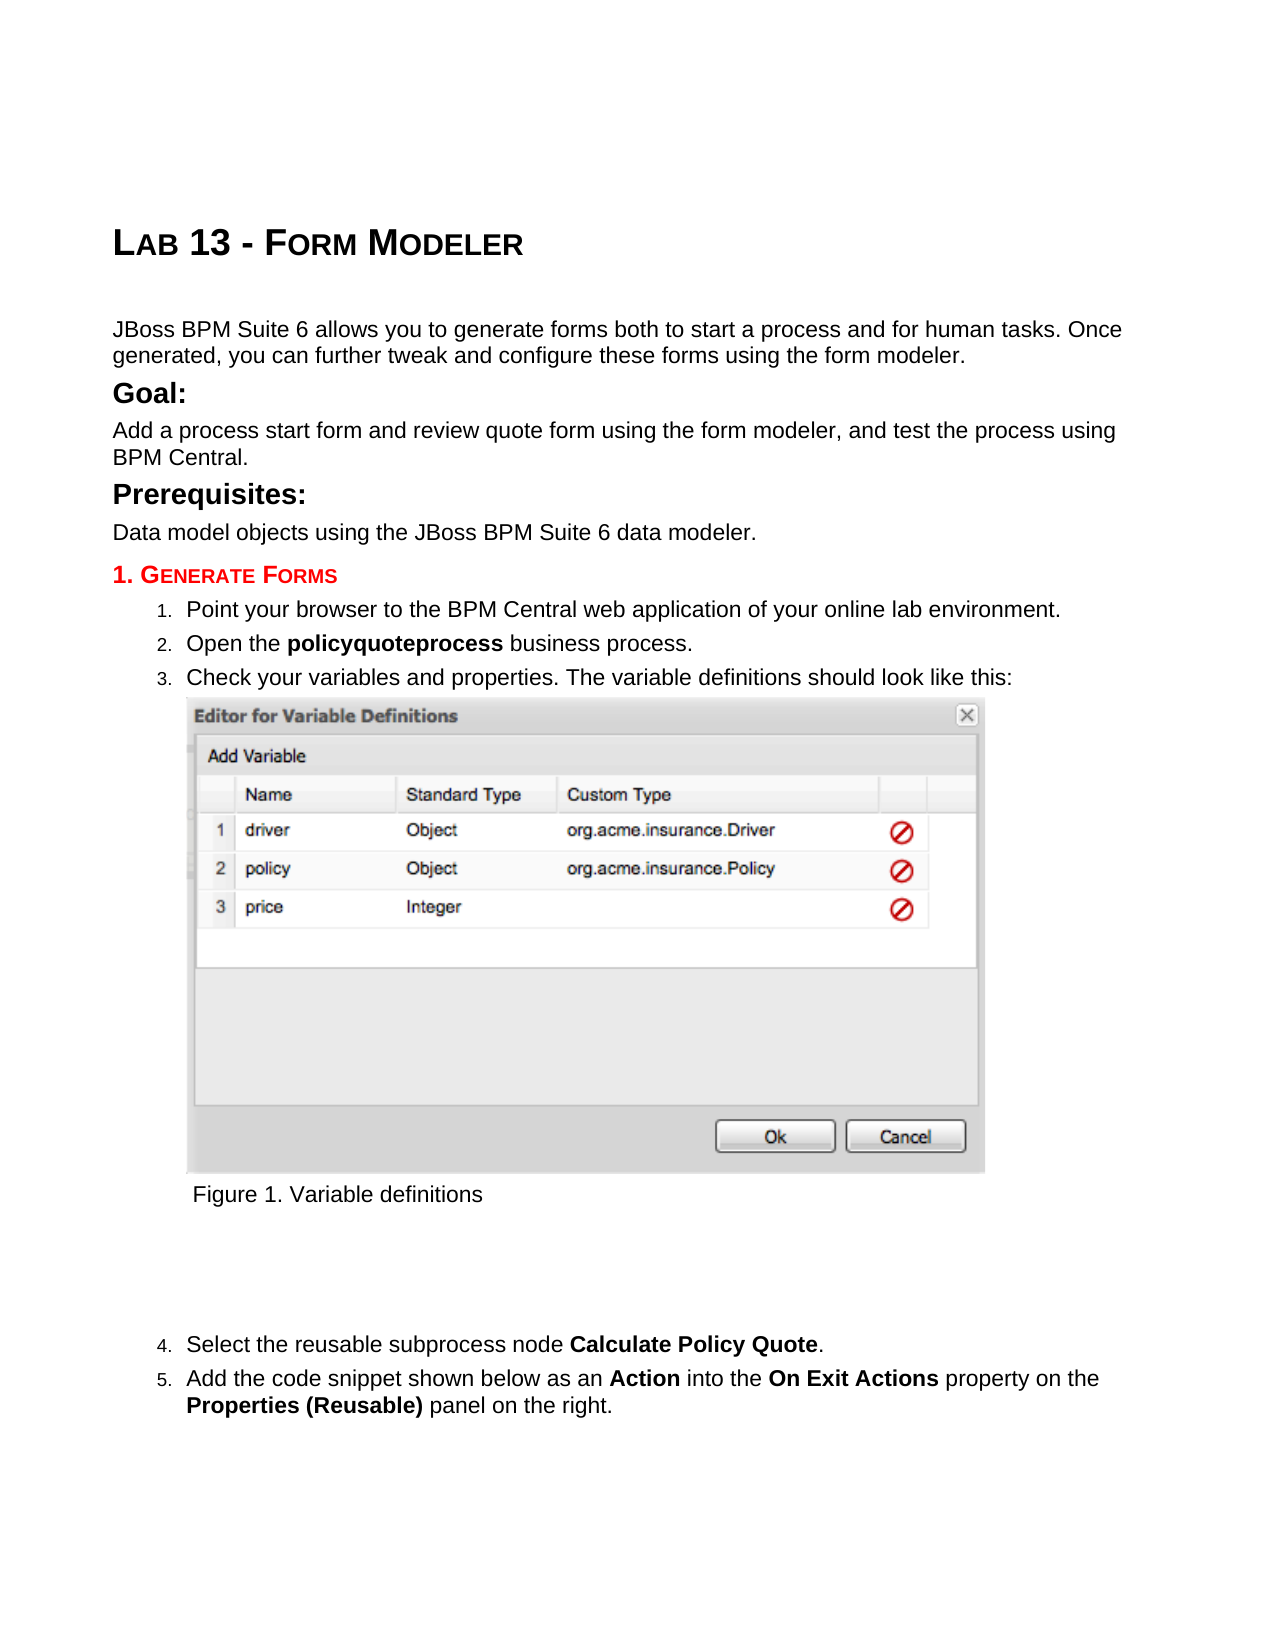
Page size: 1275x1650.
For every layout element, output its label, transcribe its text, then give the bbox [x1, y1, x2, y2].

text 1. Generate Forms [112, 560, 1162, 588]
picture [186, 697, 985, 1174]
text JBoss BPM Suite 6 allows you to generate forms both to start a process and for human tasks. Once generated, you can further tweak and configure these forms using the form modeler. [112, 316, 1162, 369]
text Goal: [112, 376, 1162, 410]
list Open the policyquoteprocess business process. [157, 630, 1162, 656]
list Point your browser to the BPM Central web application of your online lab environment. [157, 596, 1162, 622]
text Prerequisites: [112, 477, 1162, 511]
text Lab 13 - Form Modeler [112, 220, 1162, 263]
text Data model objects using the JBoss BPM Suite 6 data modeler. [112, 518, 1162, 545]
text Figure 1. Variable definitions [186, 1181, 1162, 1208]
list Select the reusable subprocess node Calculate Policy Quote. [157, 1331, 1162, 1358]
list Check your variables and properties. The variable definitions should look like this: [157, 664, 1162, 690]
text Add a process start form and review quote form using the form modeler, and test the process using BPM Central. [112, 417, 1162, 470]
list Add the code snippet shown below as an Action into the On Exit Actions property on the Properties (Reusable) panel on the right. [157, 1365, 1162, 1418]
